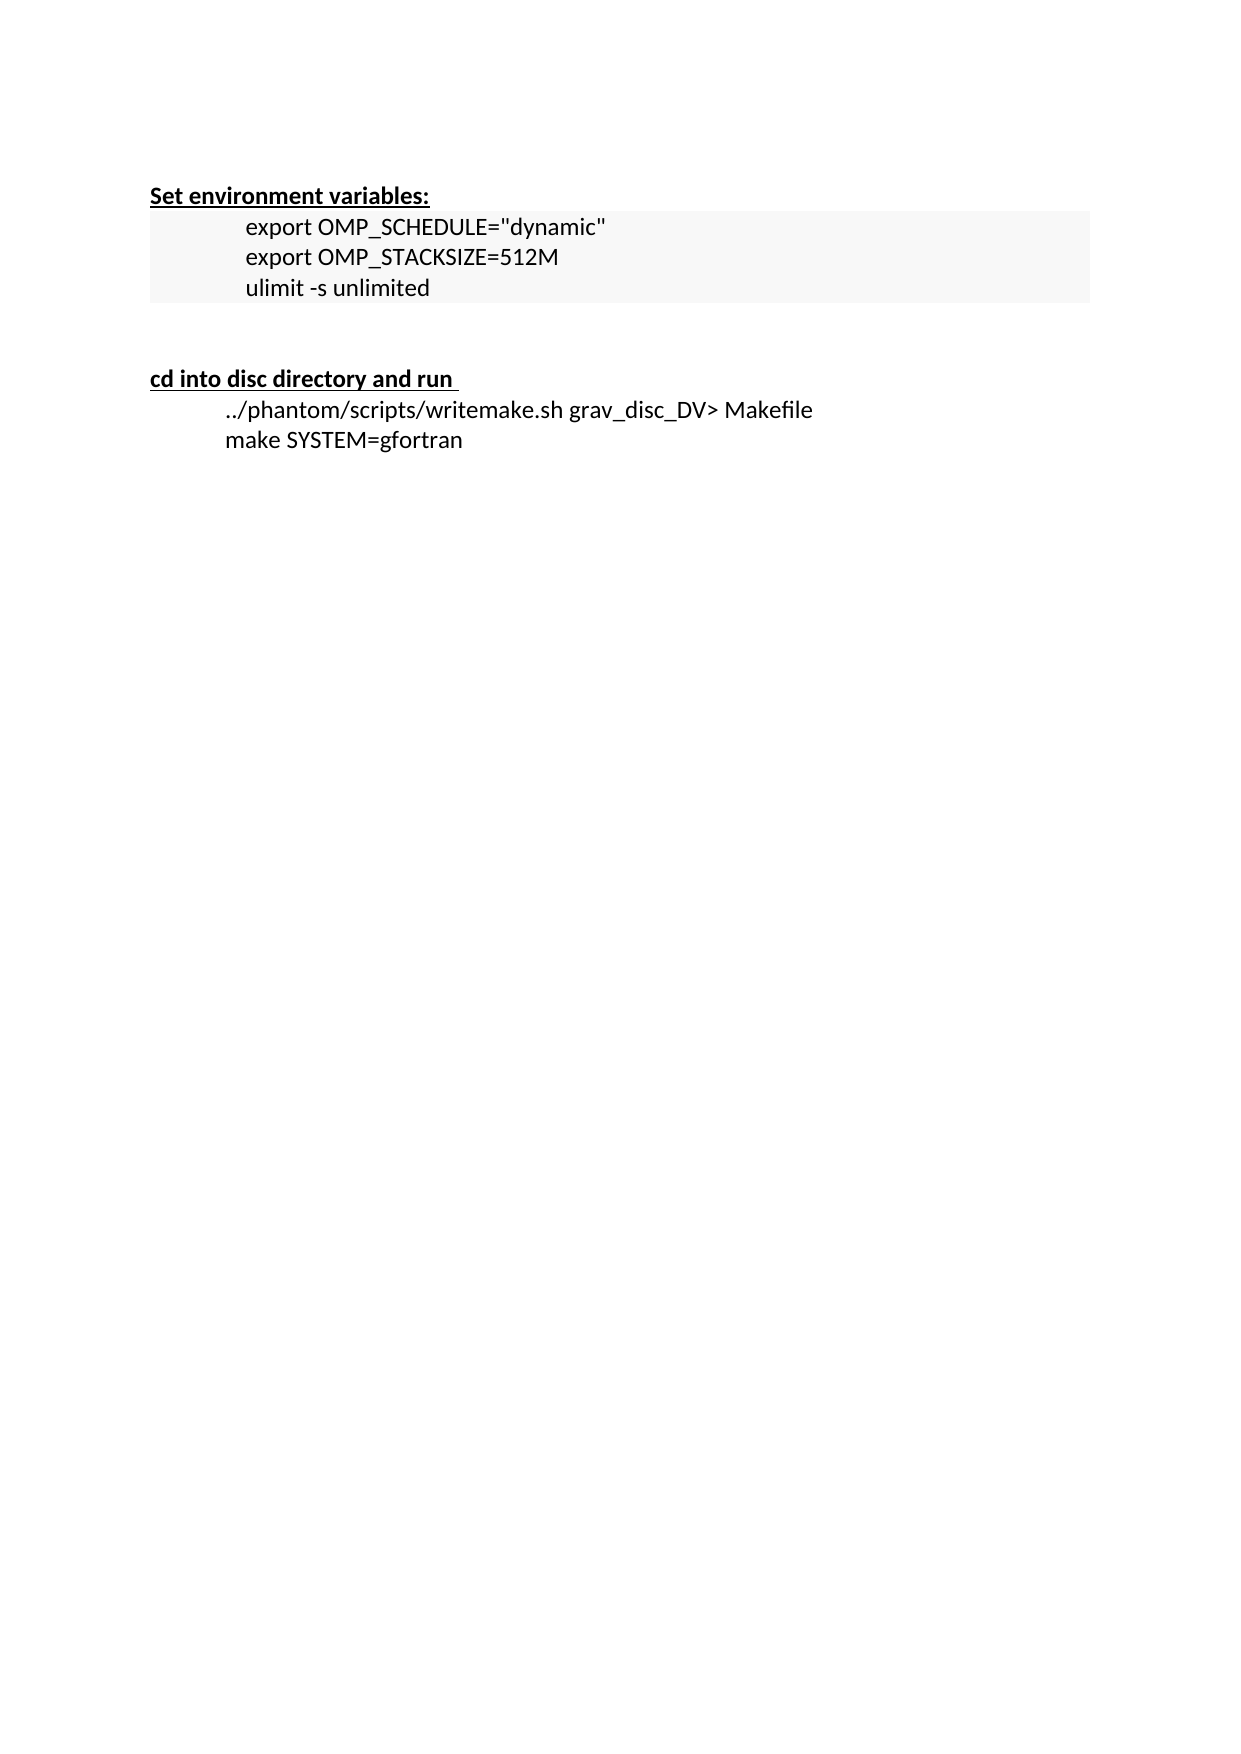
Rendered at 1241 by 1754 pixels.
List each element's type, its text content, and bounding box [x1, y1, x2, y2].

text export OMP_SCHEDULE="dynamic" [150, 211, 1090, 242]
text export OMP_STACKSIZE=512M [150, 242, 1090, 272]
text ../phantom/scripts/writemake.sh grav_disc_DV> Makefile [150, 394, 1090, 425]
text Set environment variables: [150, 181, 1090, 211]
text cd into disc directory and run [150, 364, 1090, 394]
text make SYSTEM=gfortran [150, 425, 1090, 455]
text ulimit -s unlimited [150, 272, 1090, 303]
